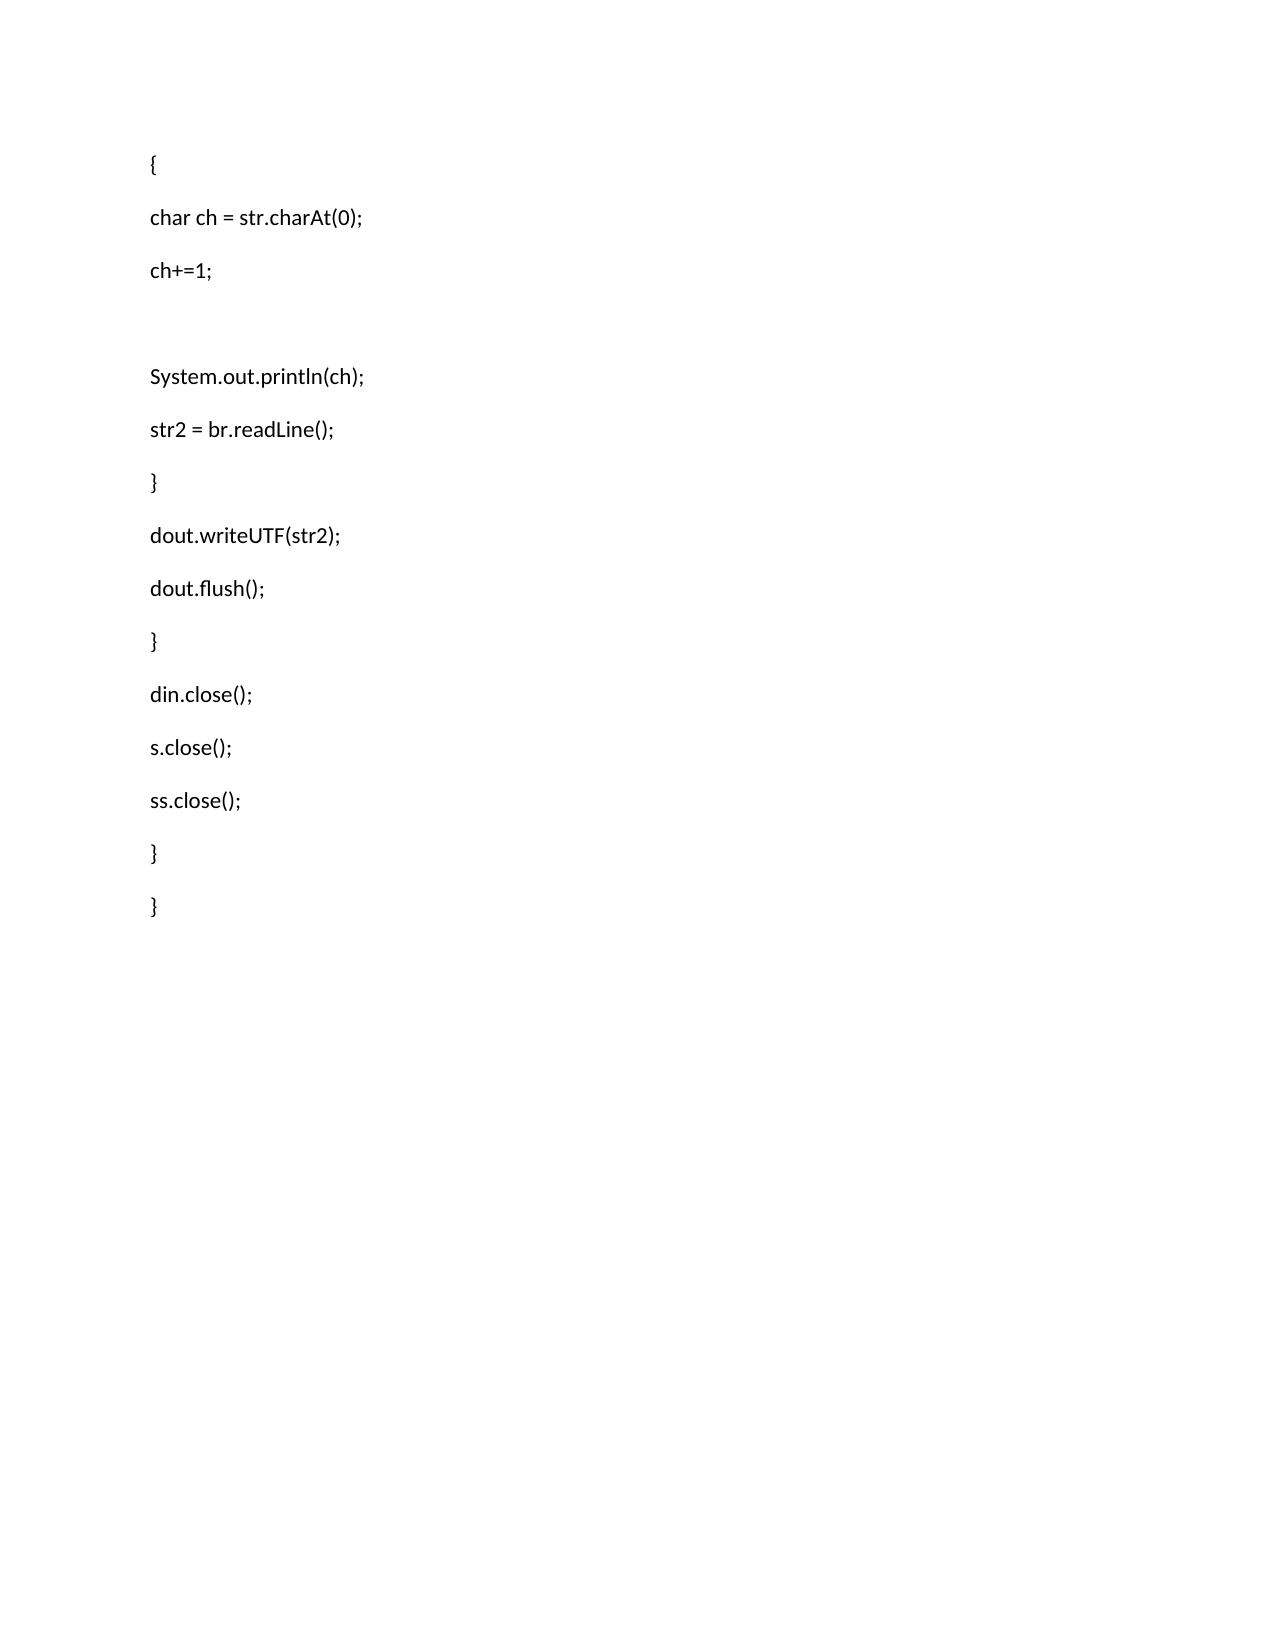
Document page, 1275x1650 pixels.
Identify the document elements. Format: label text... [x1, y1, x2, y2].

text } [150, 627, 1125, 655]
text din.close(); [150, 680, 1125, 708]
text ss.close(); [150, 786, 1125, 814]
text } [150, 839, 1125, 867]
text dout.flush(); [150, 574, 1125, 602]
text { [150, 150, 1125, 178]
text System.out.println(ch); [150, 362, 1125, 390]
text } [150, 892, 1125, 920]
text } [150, 468, 1125, 496]
text s.close(); [150, 733, 1125, 761]
text str2 = br.readLine(); [150, 415, 1125, 443]
text dout.writeUTF(str2); [150, 521, 1125, 549]
text char ch = str.charAt(0); [150, 203, 1125, 231]
text ch+=1; [150, 256, 1125, 284]
